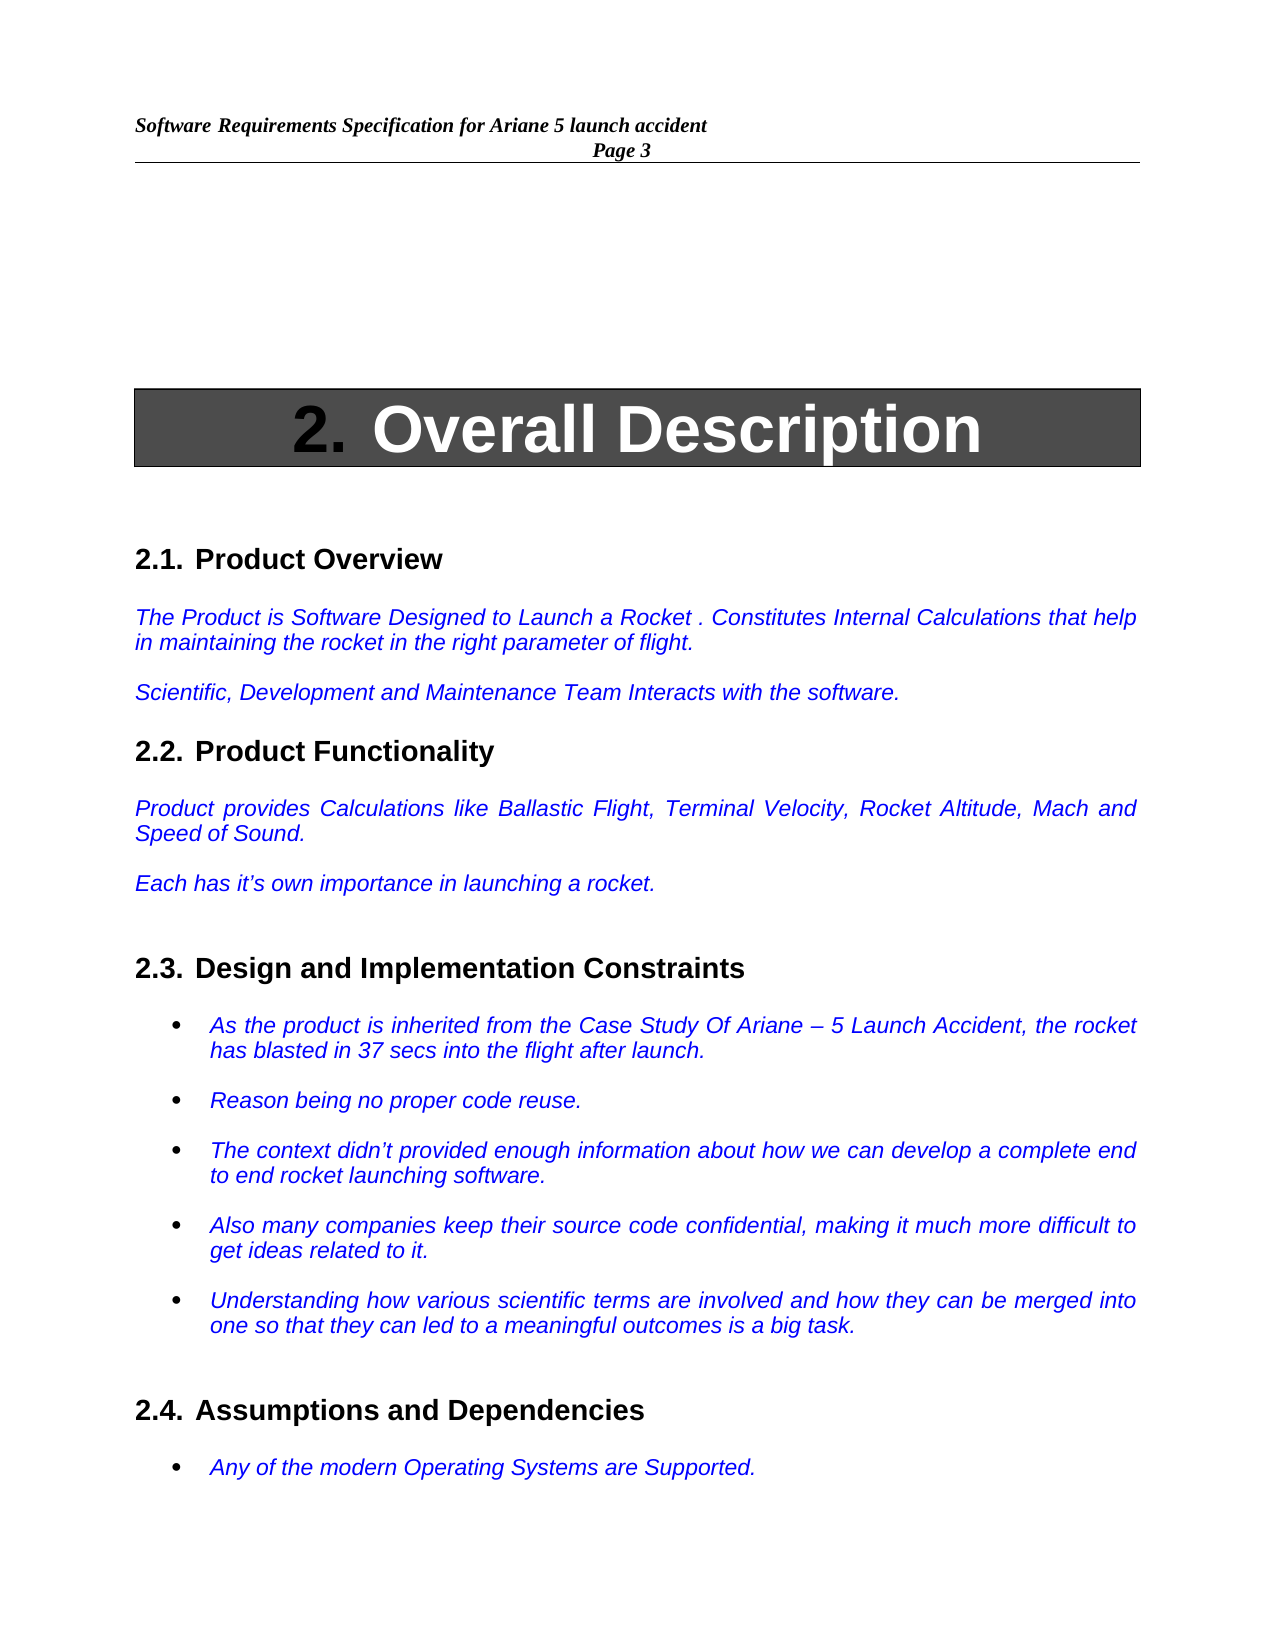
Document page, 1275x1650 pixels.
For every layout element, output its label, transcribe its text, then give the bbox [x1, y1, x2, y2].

list As the product is inherited from the Case Study Of Ariane – 5 Launch Accident, the rocket has blasted in 37 secs into the flight after launch. [172, 1014, 1140, 1064]
list Reason being no proper code reuse. [172, 1089, 1140, 1114]
subtitle Product Functionality [135, 734, 1140, 768]
subtitle Design and Implementation Constraints [135, 951, 1140, 984]
subtitle Product Overview [135, 542, 1140, 576]
subtitle Assumptions and Dependencies [135, 1393, 1140, 1426]
list The context didn’t provided enough information about how we can develop a complete end to end rocket launching software. [172, 1139, 1140, 1189]
text Scientific, Development and Maintenance Team Interacts with the software. [135, 680, 1140, 705]
list Also many companies keep their source code confidential, making it much more difficult to get ideas related to it. [172, 1214, 1140, 1264]
list Understanding how various scientific terms are involved and how they can be merged into one so that they can led to a meaningful outcomes is a big task. [172, 1289, 1140, 1339]
subtitle Overall Description [135, 390, 1140, 466]
text Each has it’s own importance in launching a rocket. [135, 872, 1140, 897]
text Product provides Calculations like Ballastic Flight, Terminal Velocity, Rocket Altitude, Mach and Speed of Sound. [135, 797, 1140, 847]
list Any of the modern Operating Systems are Supported. [172, 1456, 1140, 1481]
text The Product is Software Designed to Launch a Rocket . Constitutes Internal Calculations that help in maintaining the rocket in the right parameter of flight. [135, 605, 1140, 655]
